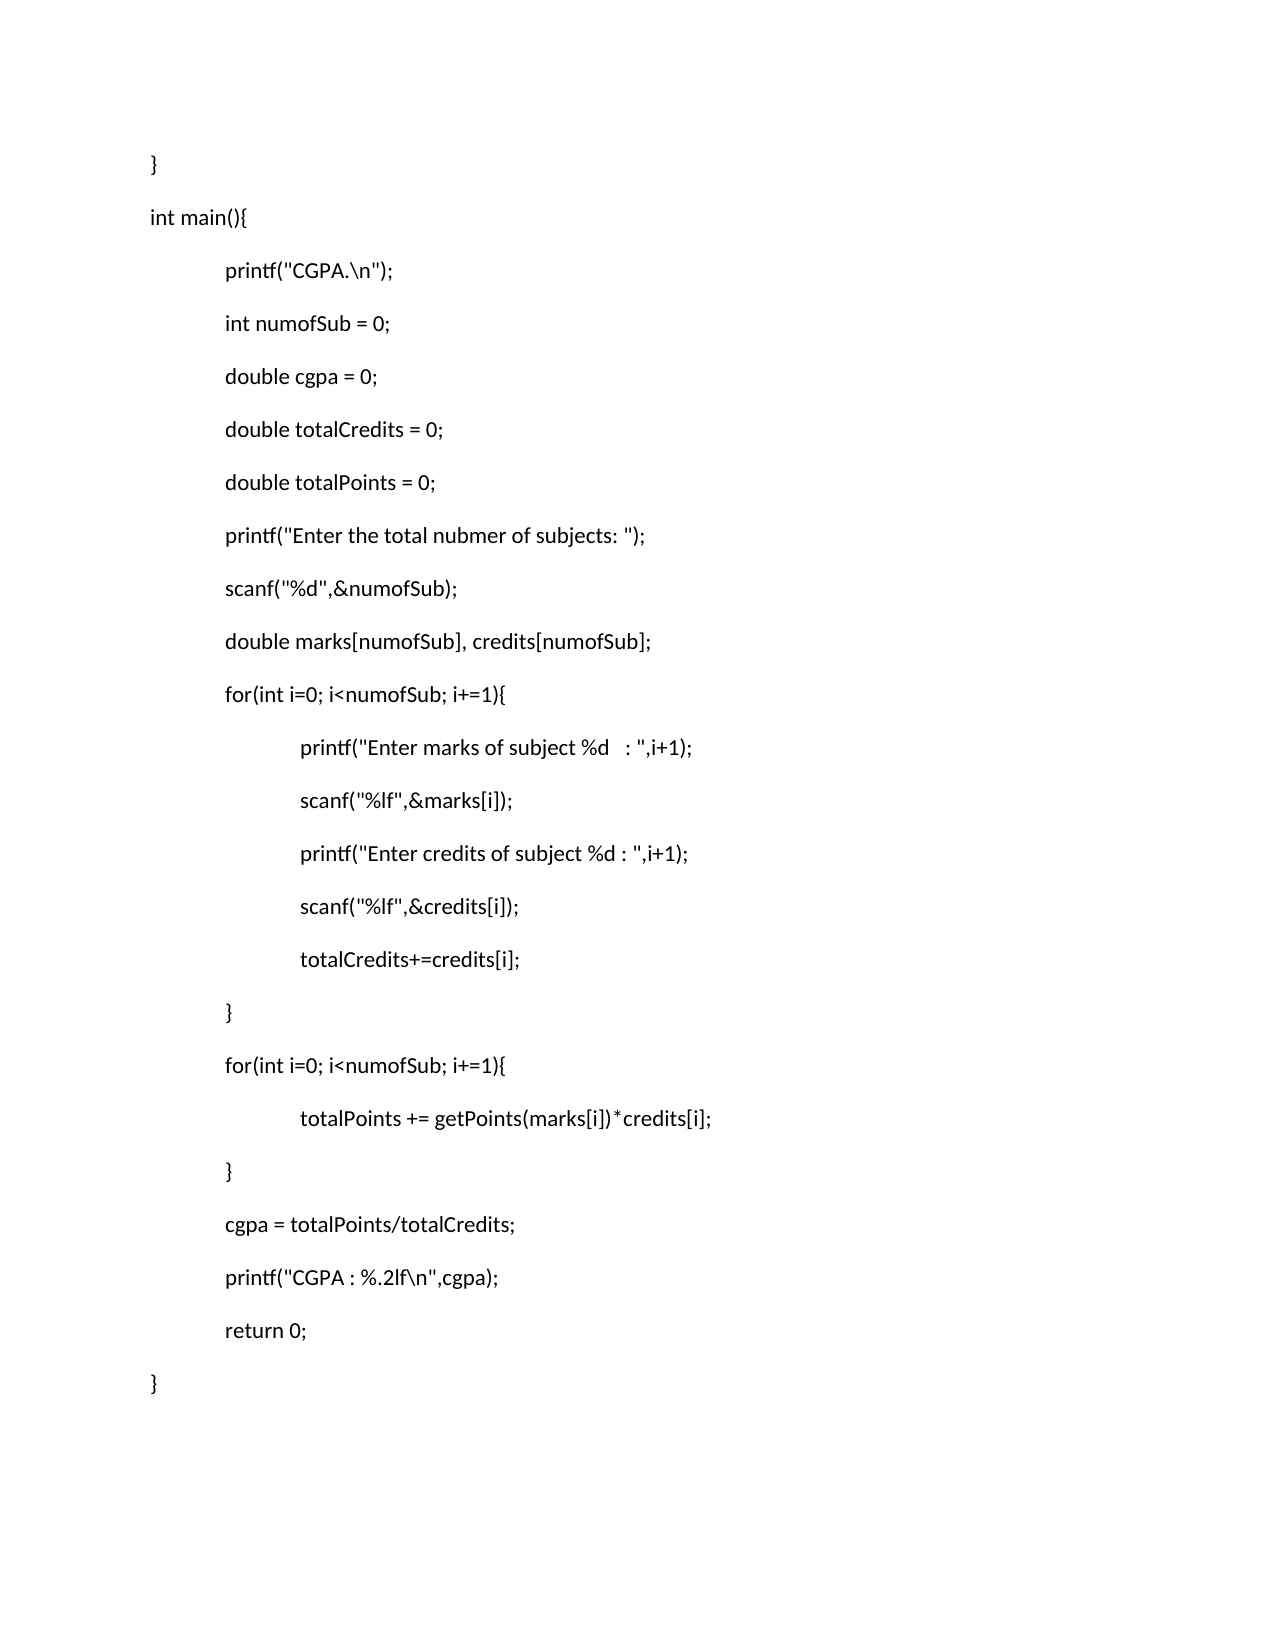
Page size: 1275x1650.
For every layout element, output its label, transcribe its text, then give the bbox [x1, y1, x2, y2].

text totalPoints += getPoints(marks[i])*credits[i]; [150, 1104, 1125, 1132]
text printf("Enter the total nubmer of subjects: "); [150, 521, 1125, 549]
text printf("Enter marks of subject %d : ",i+1); [150, 733, 1125, 761]
text printf("CGPA.\n"); [150, 256, 1125, 284]
text return 0; [150, 1316, 1125, 1344]
text for(int i=0; i<numofSub; i+=1){ [150, 1051, 1125, 1079]
text double totalPoints = 0; [150, 468, 1125, 496]
text } [150, 1157, 1125, 1185]
text int numofSub = 0; [150, 309, 1125, 337]
text } [150, 1369, 1125, 1397]
text cgpa = totalPoints/totalCredits; [150, 1210, 1125, 1238]
text scanf("%lf",&marks[i]); [150, 786, 1125, 814]
text printf("CGPA : %.2lf\n",cgpa); [150, 1263, 1125, 1291]
text double totalCredits = 0; [150, 415, 1125, 443]
text totalCredits+=credits[i]; [150, 945, 1125, 973]
text for(int i=0; i<numofSub; i+=1){ [150, 680, 1125, 708]
text scanf("%d",&numofSub); [150, 574, 1125, 602]
text printf("Enter credits of subject %d : ",i+1); [150, 839, 1125, 867]
text double marks[numofSub], credits[numofSub]; [150, 627, 1125, 655]
text } [150, 998, 1125, 1026]
text scanf("%lf",&credits[i]); [150, 892, 1125, 920]
text int main(){ [150, 203, 1125, 231]
text } [150, 150, 1125, 178]
text double cgpa = 0; [150, 362, 1125, 390]
